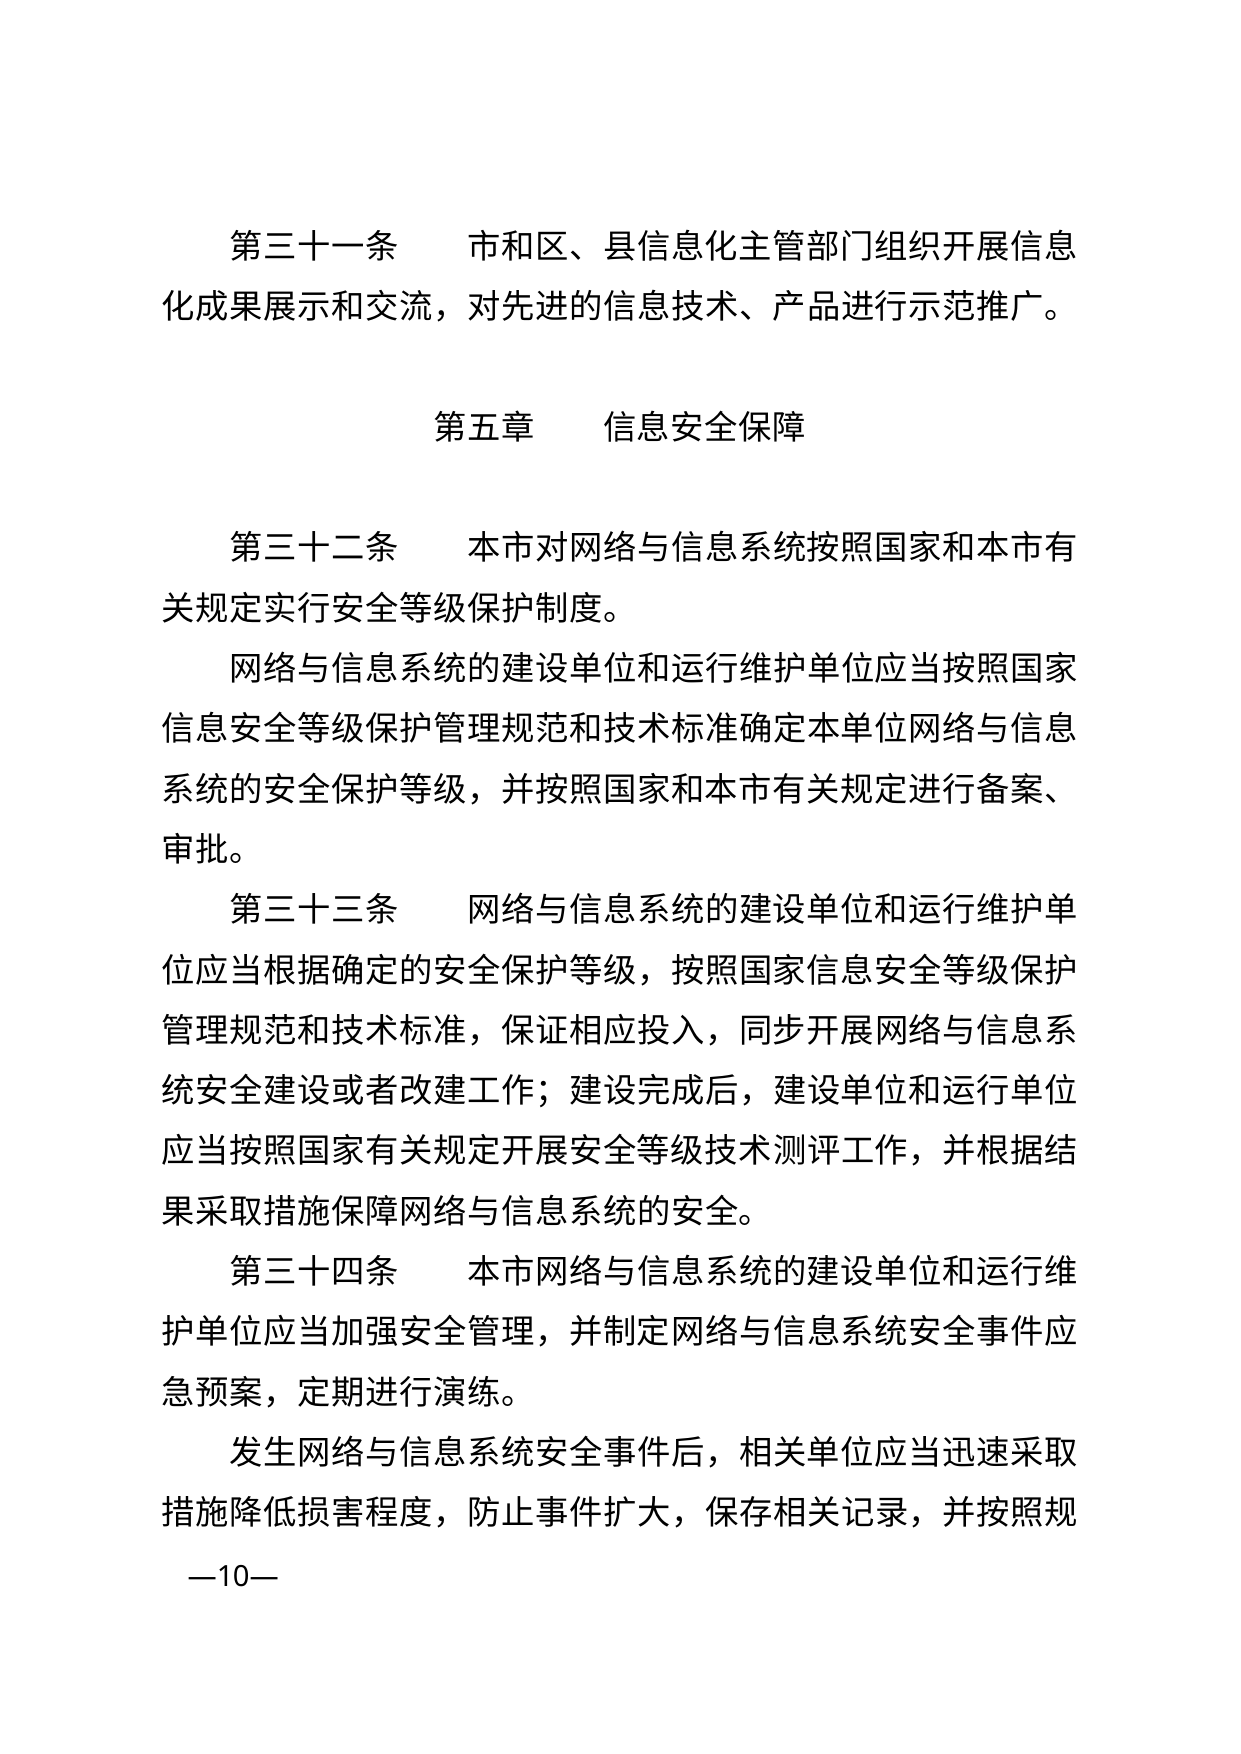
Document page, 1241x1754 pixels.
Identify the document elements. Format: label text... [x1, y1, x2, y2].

text 第三十三条 网络与信息系统的建设单位和运行维护单位应当根据确定的安全保护等级，按照国家信息安全等级保护管理规范和技术标准，保证相应投入，同步开展网络与信息系统安全建设或者改建工作；建设完成后，建设单位和运行单位应当按照国家有关规定开展安全等级技术测评工作，并根据结果采取措施保障网络与信息系统的安全。 [162, 877, 1078, 1239]
text 第五章 信息安全保障 [162, 394, 1078, 455]
text 第三十四条 本市网络与信息系统的建设单位和运行维护单位应当加强安全管理，并制定网络与信息系统安全事件应急预案，定期进行演练。 [162, 1239, 1078, 1420]
text 网络与信息系统的建设单位和运行维护单位应当按照国家信息安全等级保护管理规范和技术标准确定本单位网络与信息系统的安全保护等级，并按照国家和本市有关规定进行备案、审批。 [162, 636, 1078, 877]
text 第三十二条 本市对网络与信息系统按照国家和本市有关规定实行安全等级保护制度。 [162, 515, 1078, 636]
text 第三十一条 市和区、县信息化主管部门组织开展信息化成果展示和交流，对先进的信息技术、产品进行示范推广。 [162, 213, 1078, 334]
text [162, 1420, 1078, 1540]
